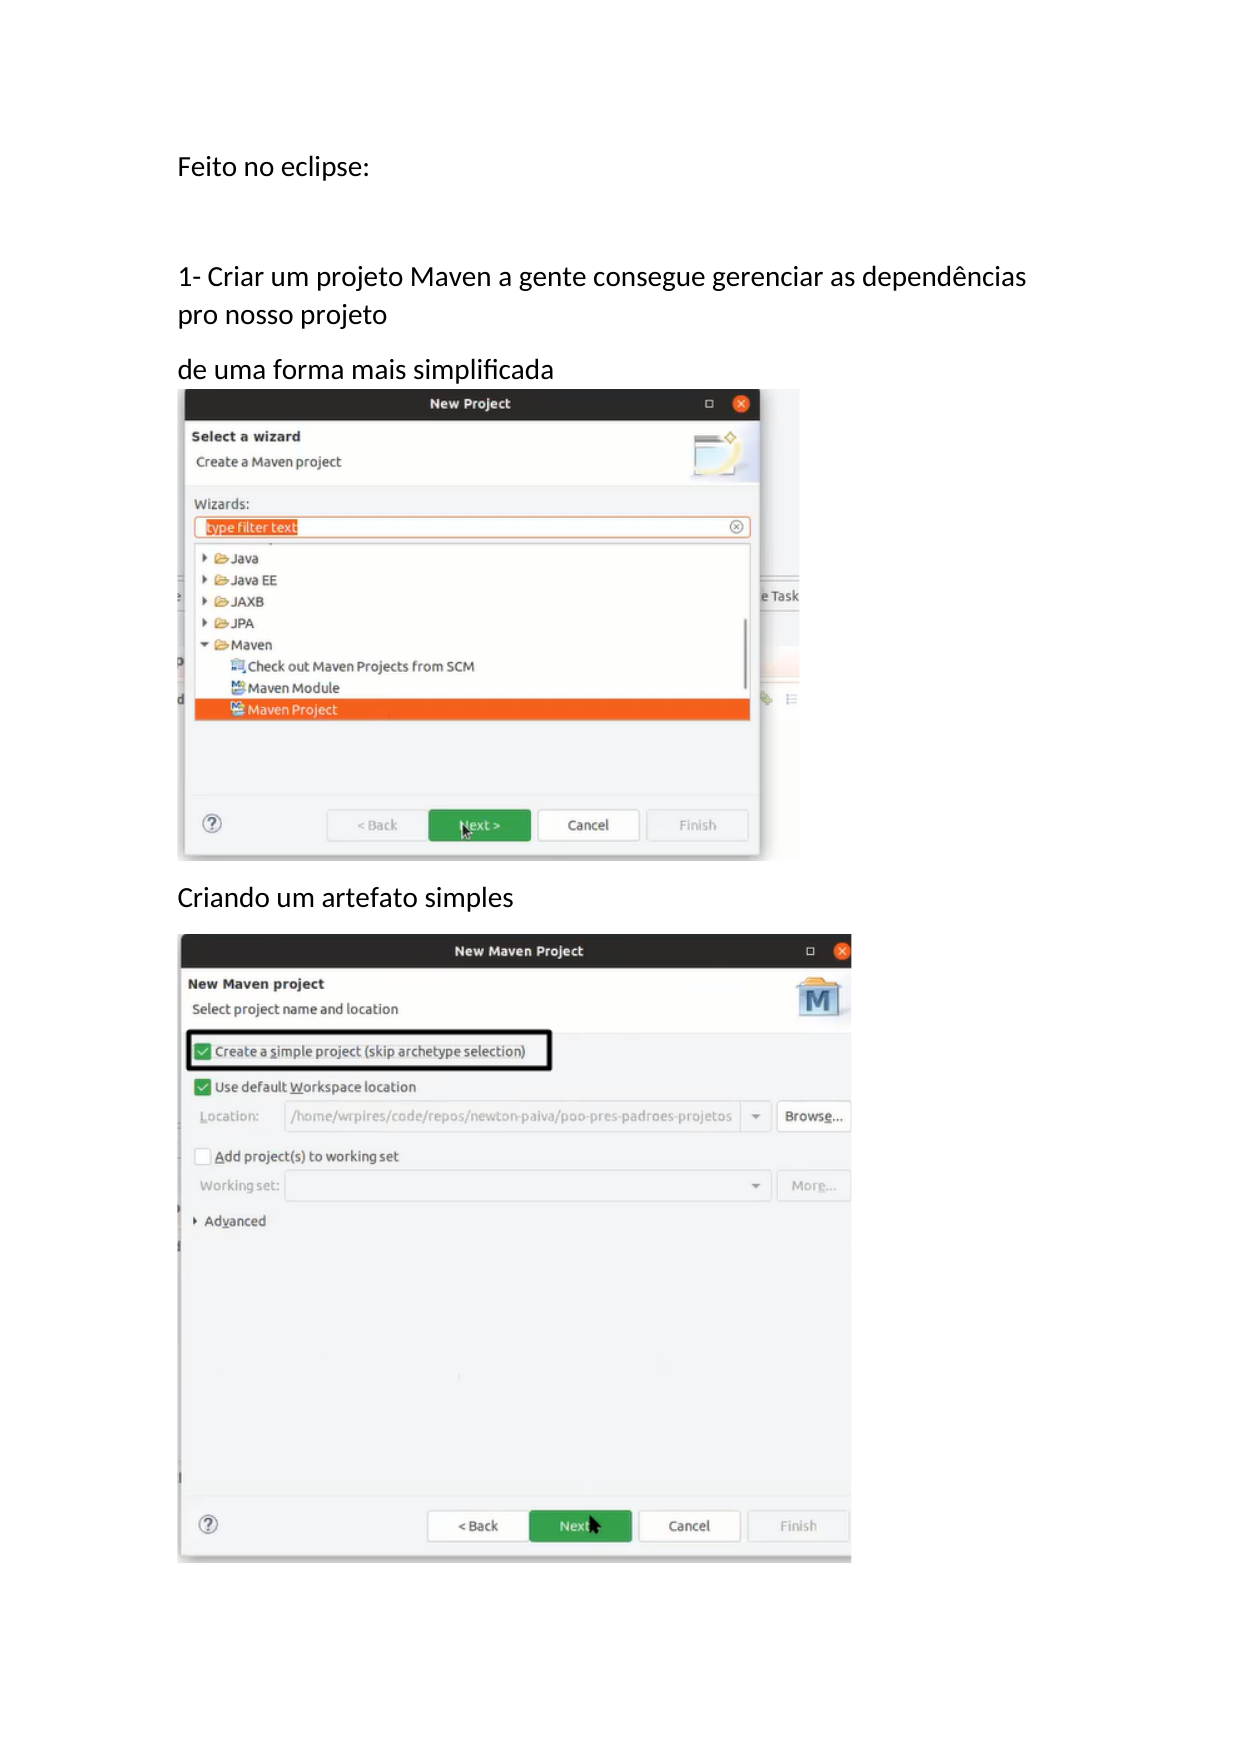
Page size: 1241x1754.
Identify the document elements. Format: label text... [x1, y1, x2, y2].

text Feito no eclipse: [177, 148, 1063, 183]
text Criando um artefato simples [177, 879, 1063, 915]
picture [177, 934, 852, 1563]
picture [177, 389, 800, 861]
text 1- Criar um projeto Maven a gente consegue gerenciar as dependências pro nosso projeto [177, 258, 1063, 332]
